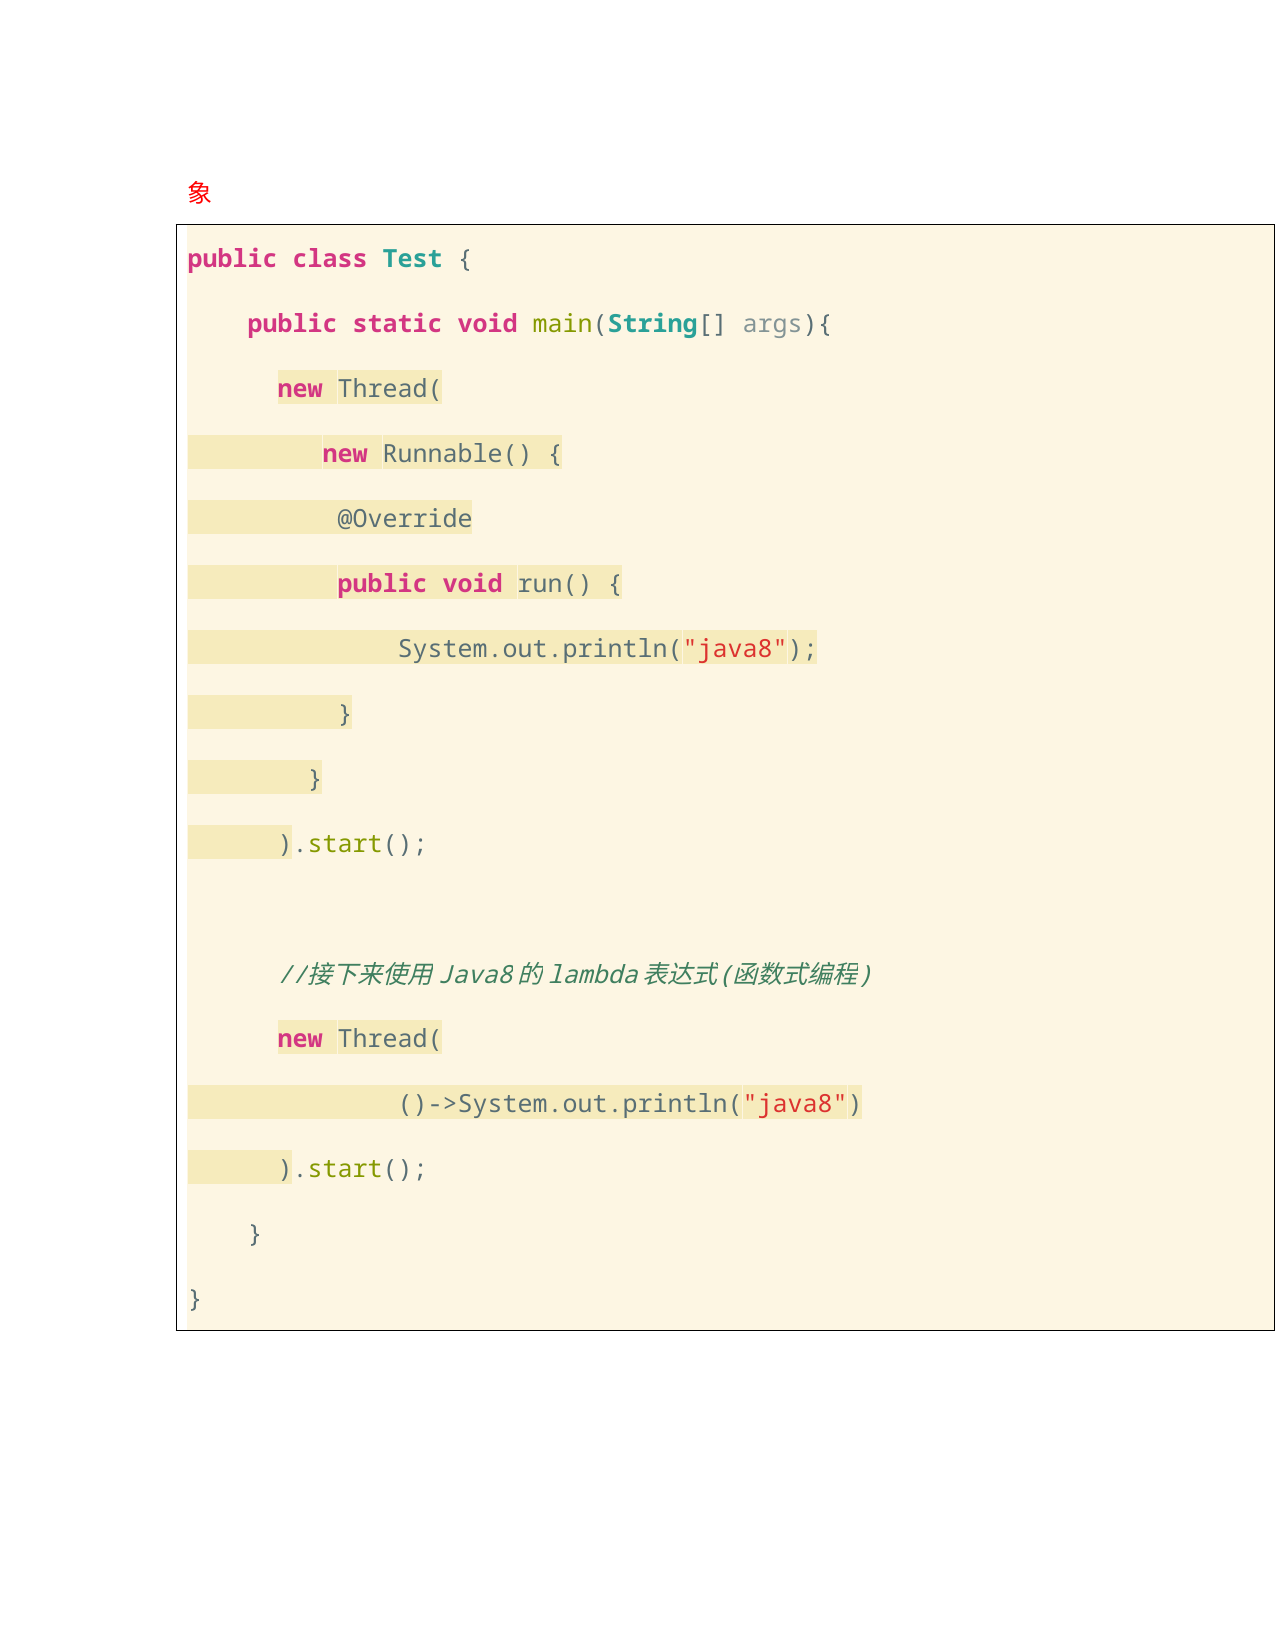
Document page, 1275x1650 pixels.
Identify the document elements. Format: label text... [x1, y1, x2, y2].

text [187, 159, 1087, 224]
